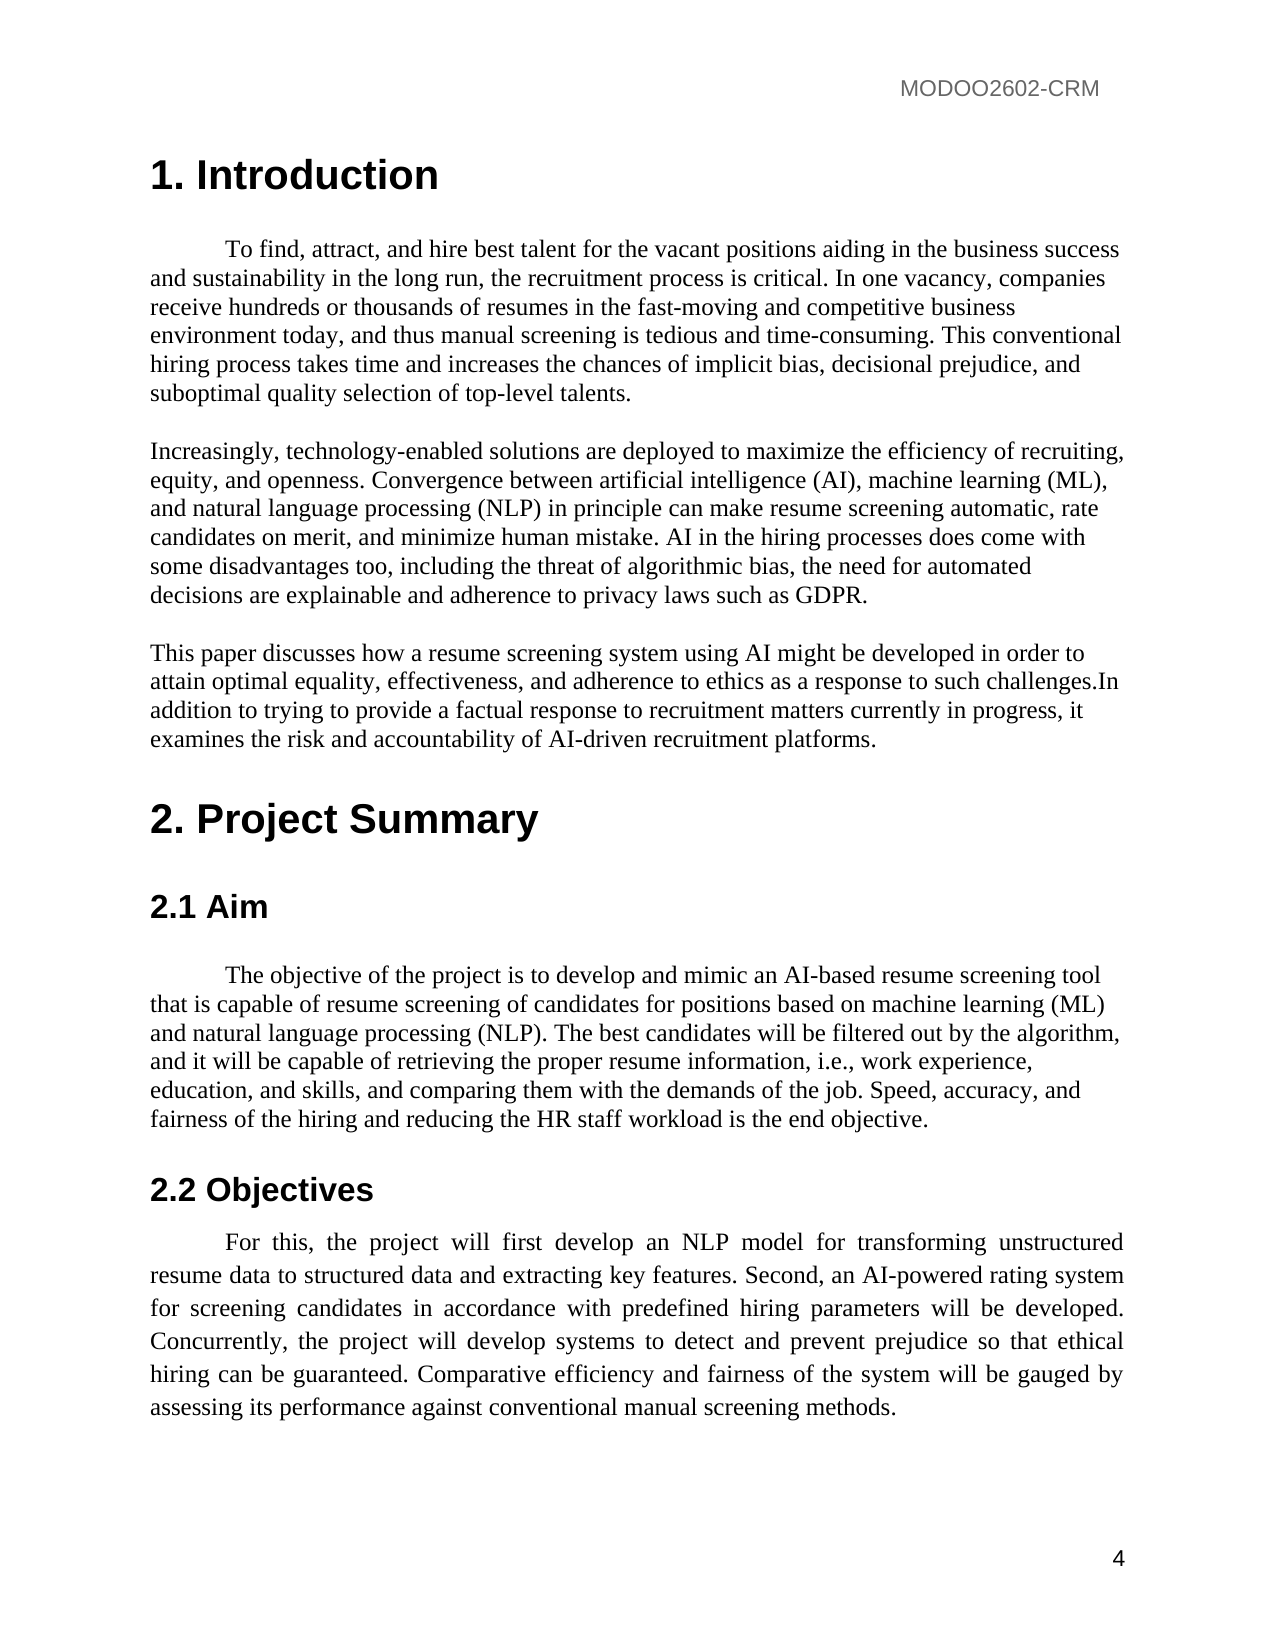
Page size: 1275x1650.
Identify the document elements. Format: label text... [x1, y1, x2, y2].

subtitle 2. Project Summary [150, 794, 1125, 842]
subtitle 2.1 Aim [150, 887, 1125, 925]
text Increasingly, technology-enabled solutions are deployed to maximize the efficiency of recruiting, equity, and openness. Convergence between artificial intelligence (AI), machine learning (ML), and natural language processing (NLP) in principle can make resume screening automatic, rate candidates on merit, and minimize human mistake. AI in the hiring processes does come with some disadvantages too, including the threat of algorithmic bias, the need for automated decisions are explainable and adherence to privacy laws such as GDPR. [150, 436, 1125, 608]
subtitle 1. Introduction [150, 150, 1125, 198]
text The objective of the project is to develop and mimic an AI-based resume screening tool that is capable of resume screening of candidates for positions based on machine learning (ML) and natural language processing (NLP). The best candidates will be filtered out by the algorithm, and it will be capable of retrieving the proper resume information, i.e., work experience, education, and skills, and comparing them with the demands of the job. Speed, accuracy, and fairness of the hiring and reducing the HR staff workload is the end objective. [150, 960, 1125, 1133]
text To find, attract, and hire best talent for the vacant positions aiding in the business success and sustainability in the long run, the recruitment process is critical. In one vacancy, companies receive hundreds or thousands of resumes in the fast-moving and competitive business environment today, and thus manual screening is tedious and time-consuming. This conventional hiring process takes time and increases the chances of implicit bias, decisional prejudice, and suboptimal quality selection of top-level talents. [150, 234, 1125, 407]
subtitle 2.2 Objectives [150, 1170, 1125, 1209]
text For this, the project will first develop an NLP model for transforming unstructured resume data to structured data and extracting key features. Second, an AI-powered rating system for screening candidates in accordance with predefined hiring parameters will be developed. Concurrently, the project will develop systems to detect and prevent prejudice so that ethical hiring can be guaranteed. Comparative efficiency and fairness of the system will be gauged by assessing its performance against conventional manual screening methods. [150, 1227, 1125, 1421]
text This paper discusses how a resume screening system using AI might be developed in order to attain optimal equality, effectiveness, and adherence to ethics as a response to such challenges.In addition to trying to provide a factual response to recruitment matters currently in progress, it examines the risk and accountability of AI-driven recruitment platforms. [150, 638, 1125, 753]
